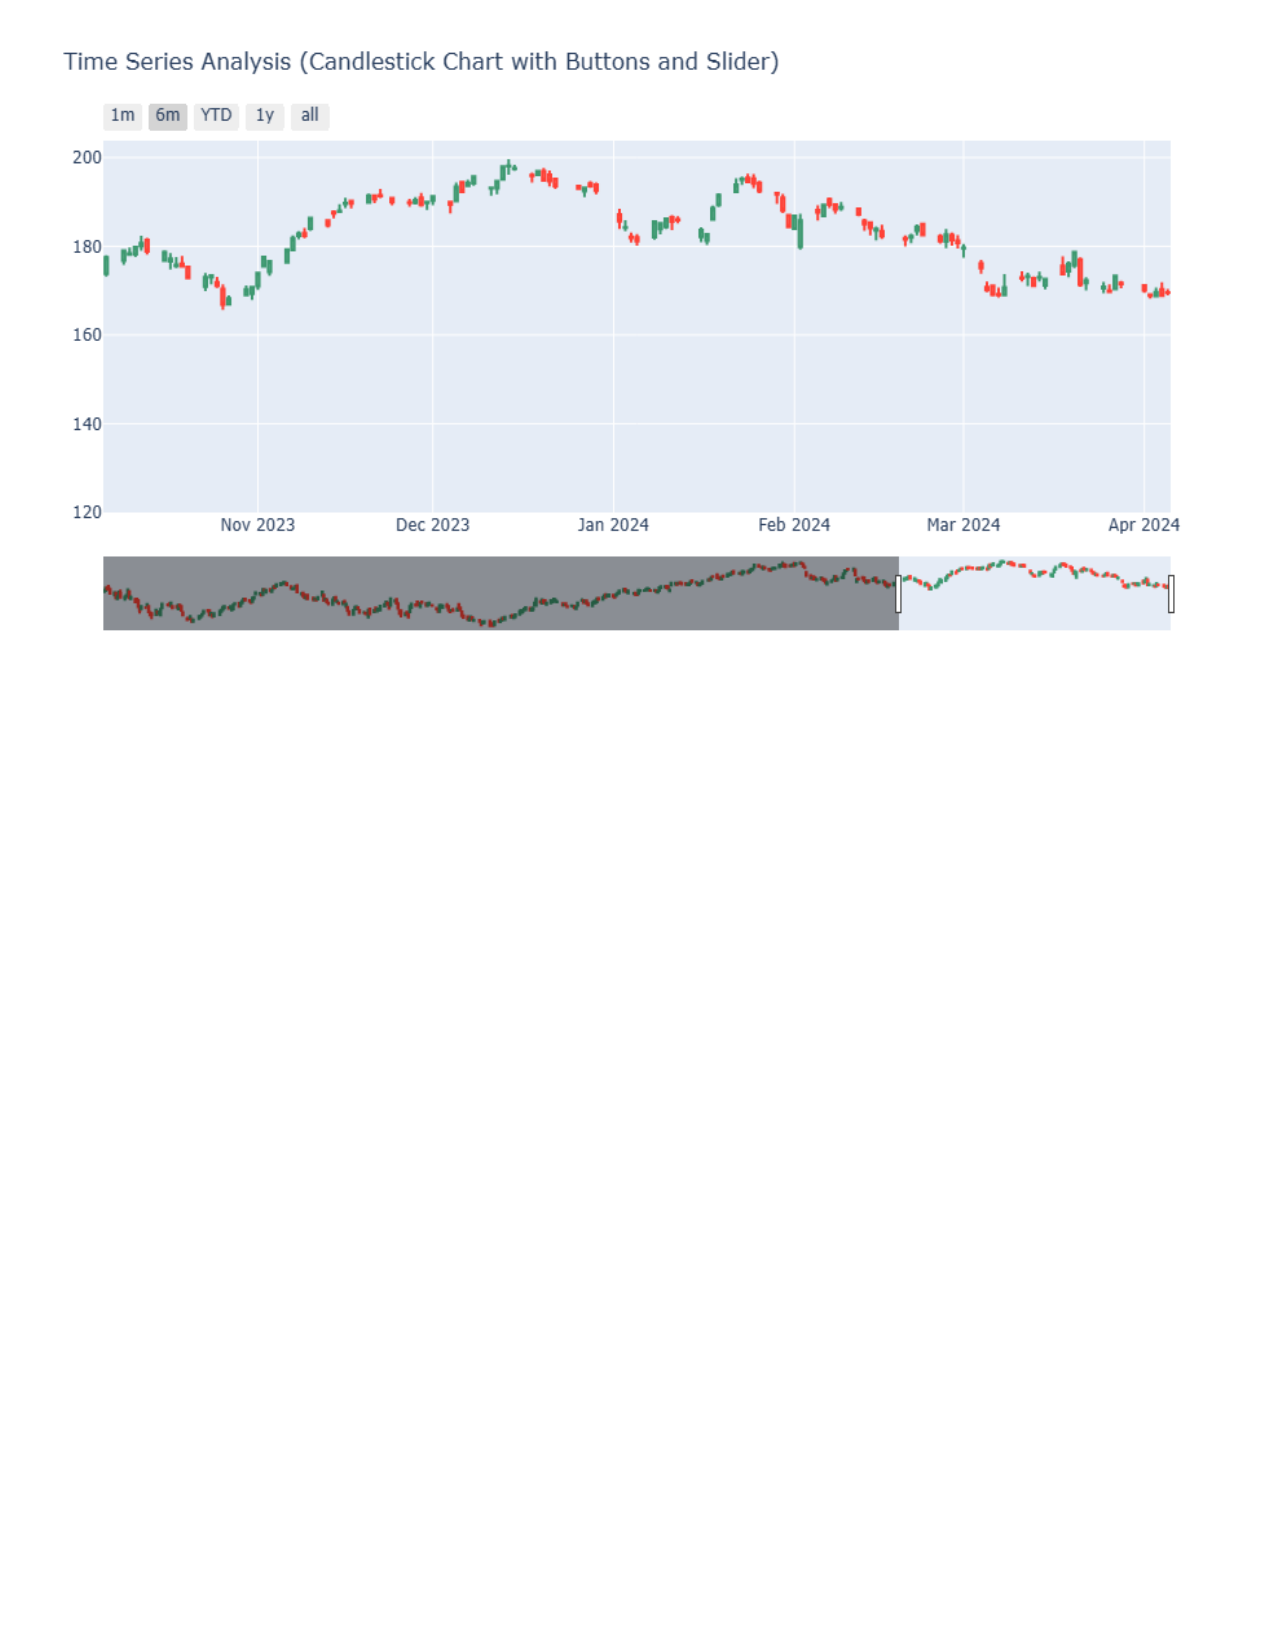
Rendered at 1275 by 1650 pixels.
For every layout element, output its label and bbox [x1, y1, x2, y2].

picture [0, 0, 1273, 744]
